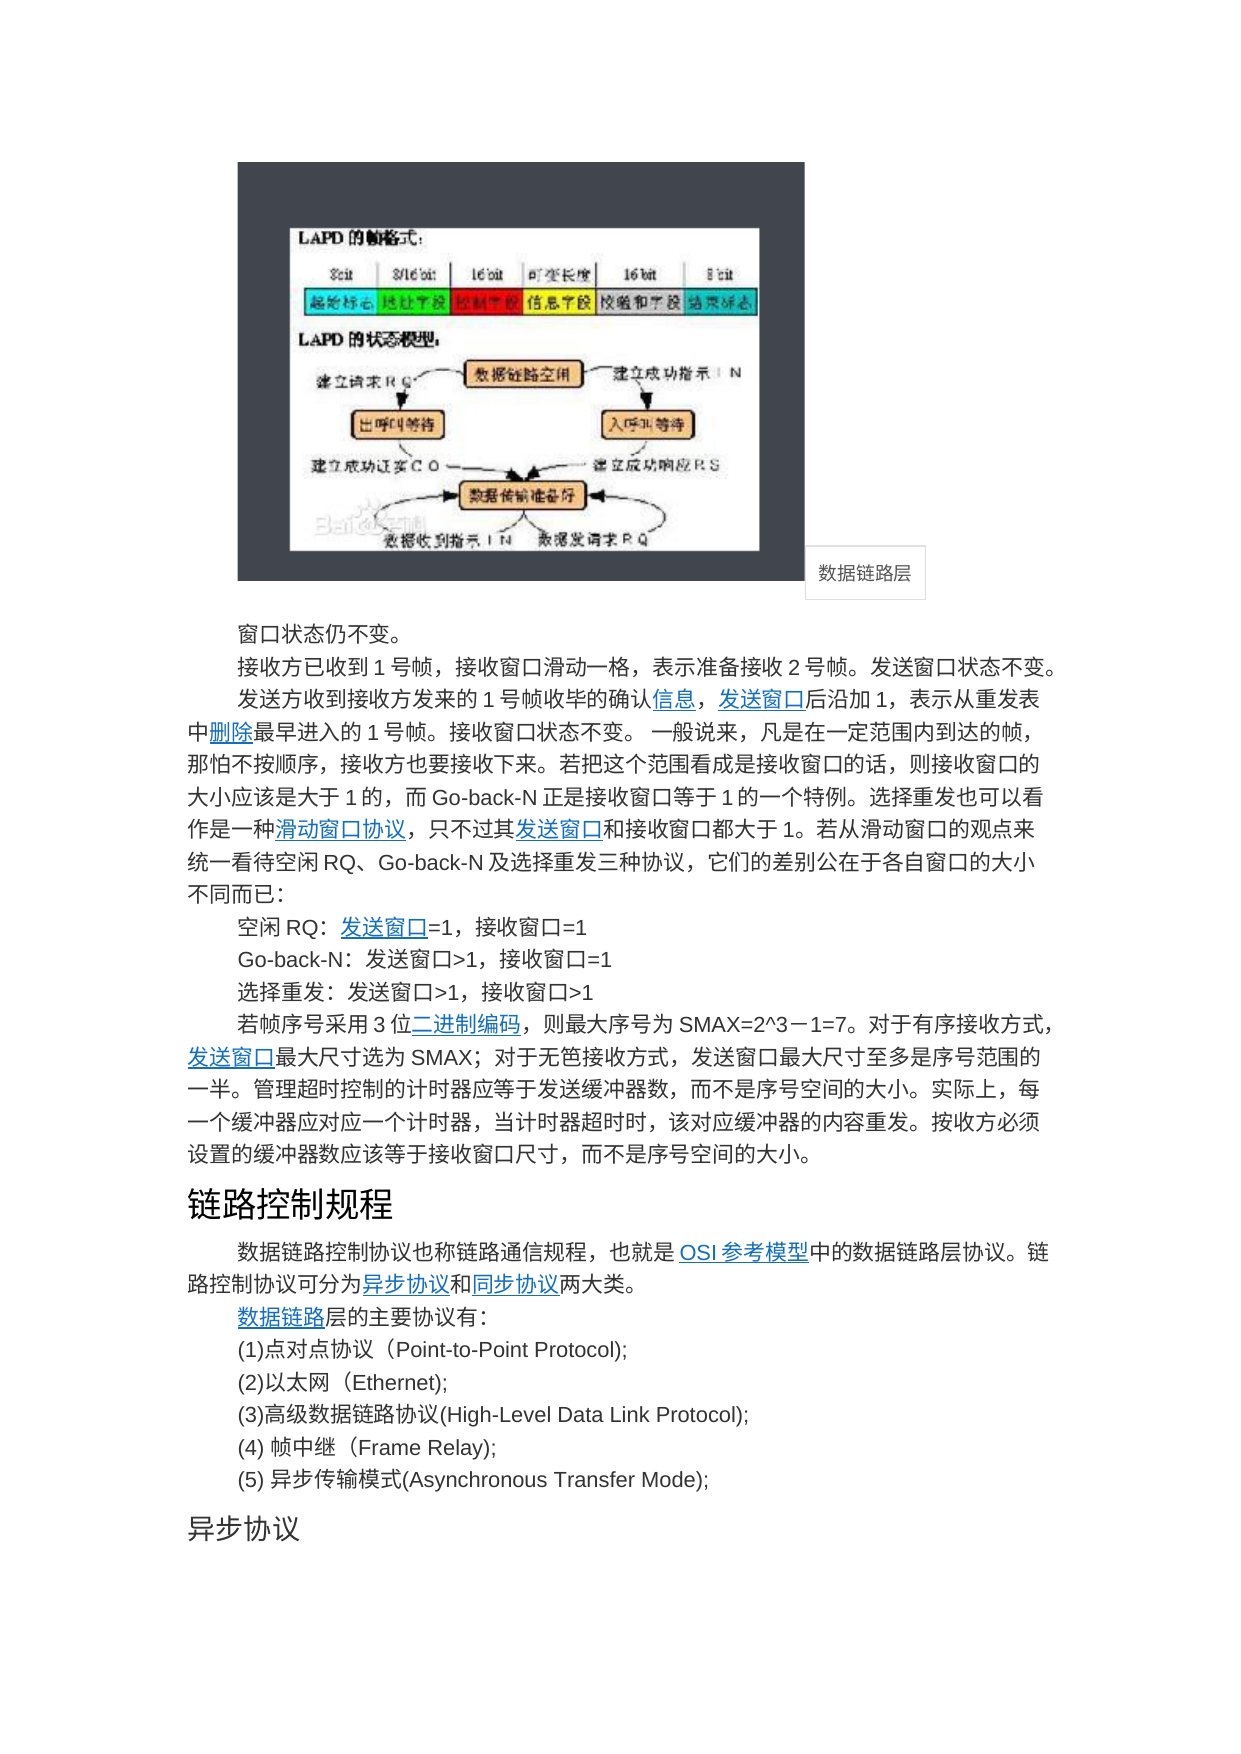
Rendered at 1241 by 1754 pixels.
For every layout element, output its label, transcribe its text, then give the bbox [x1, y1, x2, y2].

text 空闲RQ：发送窗口=1，接收窗口=1 [187, 909, 1053, 942]
text (4) 帧中继（Frame Relay); [187, 1429, 1053, 1462]
text (1)点对点协议（Point-to-Point Protocol); [187, 1332, 1053, 1364]
text 链路控制规程 [187, 1169, 1053, 1234]
text 异步协议 [187, 1494, 1053, 1559]
text (3)高级数据链路协议(High-Level Data Link Protocol); [187, 1397, 1053, 1429]
text 发送方收到接收方发来的1号帧收毕的确认信息，发送窗口后沿加1，表示从重发表中删除最早进入的1号帧。接收窗口状态不变。 一般说来，凡是在一定范围内到达的帧，那怕不按顺序，接收方也要接收下来。若把这个范围看成是接收窗口的话，则接收窗口的大小应该是大于1的，而Go-back-N正是接收窗口等于1的一个特例。选择重发也可以看作是一种滑动窗口协议，只不过其发送窗口和接收窗口都大于1。若从滑动窗口的观点来统一看待空闲RQ、Go-back-N及选择重发三种协议，它们的差别公在于各自窗口的大小不同而已： [187, 682, 1053, 909]
text 若帧序号采用3位二进制编码，则最大序号为SMAX=2^3－1=7。对于有序接收方式，发送窗口最大尺寸选为SMAX；对于无笆接收方式，发送窗口最大尺寸至多是序号范围的一半。管理超时控制的计时器应等于发送缓冲器数，而不是序号空间的大小。实际上，每一个缓冲器应对应一个计时器，当计时器超时时，该对应缓冲器的内容重发。按收方必须设置的缓冲器数应该等于接收窗口尺寸，而不是序号空间的大小。 [187, 1007, 1053, 1169]
text (5) 异步传输模式(Asynchronous Transfer Mode); [187, 1462, 1053, 1494]
text 接收方已收到1号帧，接收窗口滑动一格，表示准备接收2号帧。发送窗口状态不变。 [187, 649, 1053, 682]
text 窗口状态仍不变。 [187, 617, 1053, 649]
text (2)以太网（Ethernet); [187, 1364, 1053, 1397]
picture [237, 162, 805, 581]
text 数据链路层的主要协议有： [187, 1299, 1053, 1332]
text 选择重发：发送窗口>1，接收窗口>1 [187, 974, 1053, 1007]
text Go-back-N：发送窗口>1，接收窗口=1 [187, 942, 1053, 974]
text 数据链路控制协议也称链路通信规程，也就是OSI参考模型中的数据链路层协议。链路控制协议可分为异步协议和同步协议两大类。 [187, 1234, 1053, 1299]
